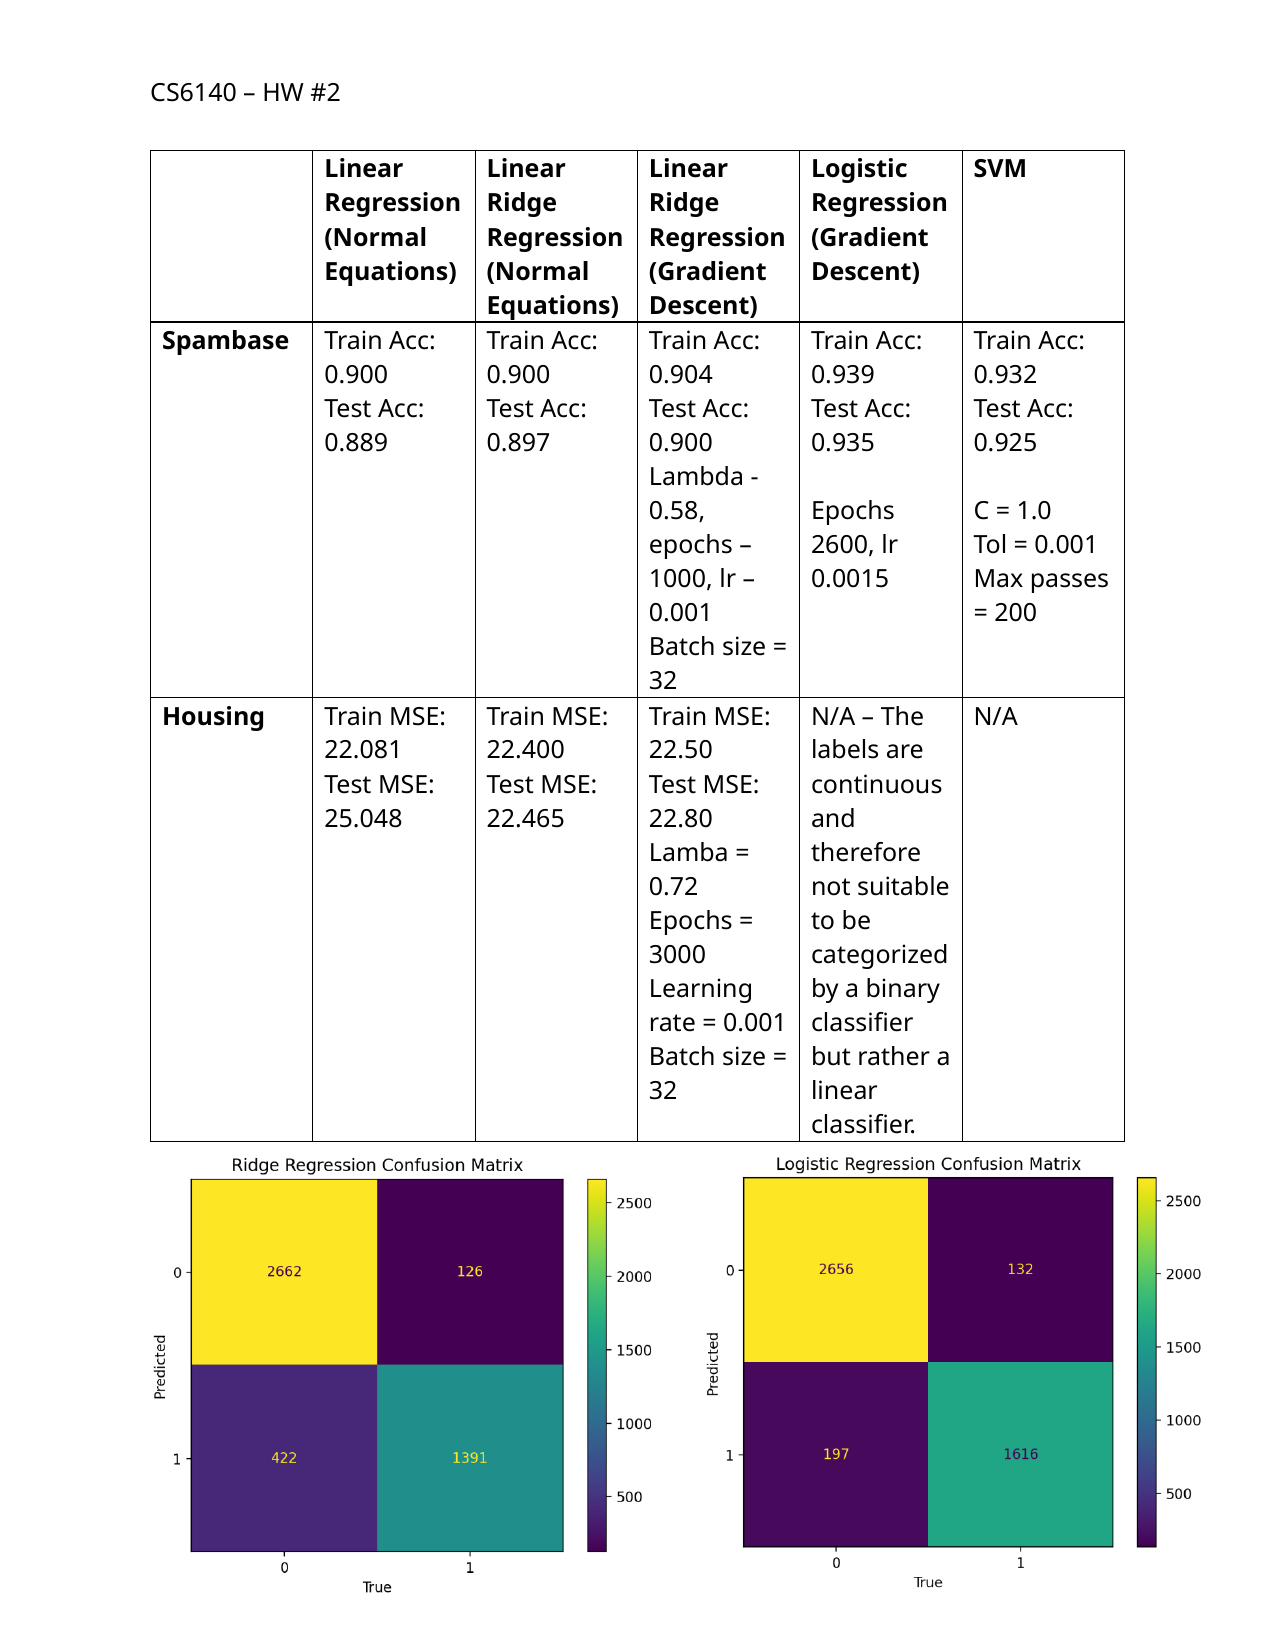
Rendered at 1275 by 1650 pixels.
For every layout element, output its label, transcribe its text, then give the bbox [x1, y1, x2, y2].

table_cell Train MSE: 22.50 Test MSE: 22.80 Lamba = 0.72 Epochs = 3000 Learning rate = 0.001 Batch size = 32 [638, 698, 799, 1141]
table_cell Housing [151, 698, 312, 1141]
table_cell Spambase [151, 323, 312, 697]
table_header Logistic Regression (Gradient Descent) [800, 151, 962, 321]
table_header Linear Regression (Normal Equations) [313, 151, 475, 321]
table_cell N/A [963, 698, 1124, 1141]
table_cell Train Acc: 0.932 Test Acc: 0.925 C = 1.0 Tol = 0.001 Max passes = 200 [963, 323, 1124, 697]
table_header Linear Ridge Regression (Gradient Descent) [638, 151, 799, 321]
table_header Linear Ridge Regression (Normal Equations) [476, 151, 637, 321]
table_cell Train MSE: 22.400 Test MSE: 22.465 [476, 698, 637, 1141]
table_header SVM [963, 151, 1124, 321]
table_cell Train Acc: 0.939 Test Acc: 0.935 Epochs 2600, lr 0.0015 [800, 323, 962, 697]
table_cell Train MSE: 22.081 Test MSE: 25.048 [313, 698, 475, 1141]
table_header [151, 151, 312, 321]
table_cell Train Acc: 0.904 Test Acc: 0.900 Lambda - 0.58, epochs – 1000, lr – 0.001 Batch size = 32 [638, 323, 799, 697]
table_cell N/A – The labels are continuous and therefore not suitable to be categorized by a binary classifier but rather a linear classifier. [800, 698, 962, 1141]
table_cell Train Acc: 0.900 Test Acc: 0.897 [476, 323, 637, 697]
picture [115, 1142, 1227, 1597]
table_cell Train Acc: 0.900 Test Acc: 0.889 [313, 323, 475, 697]
